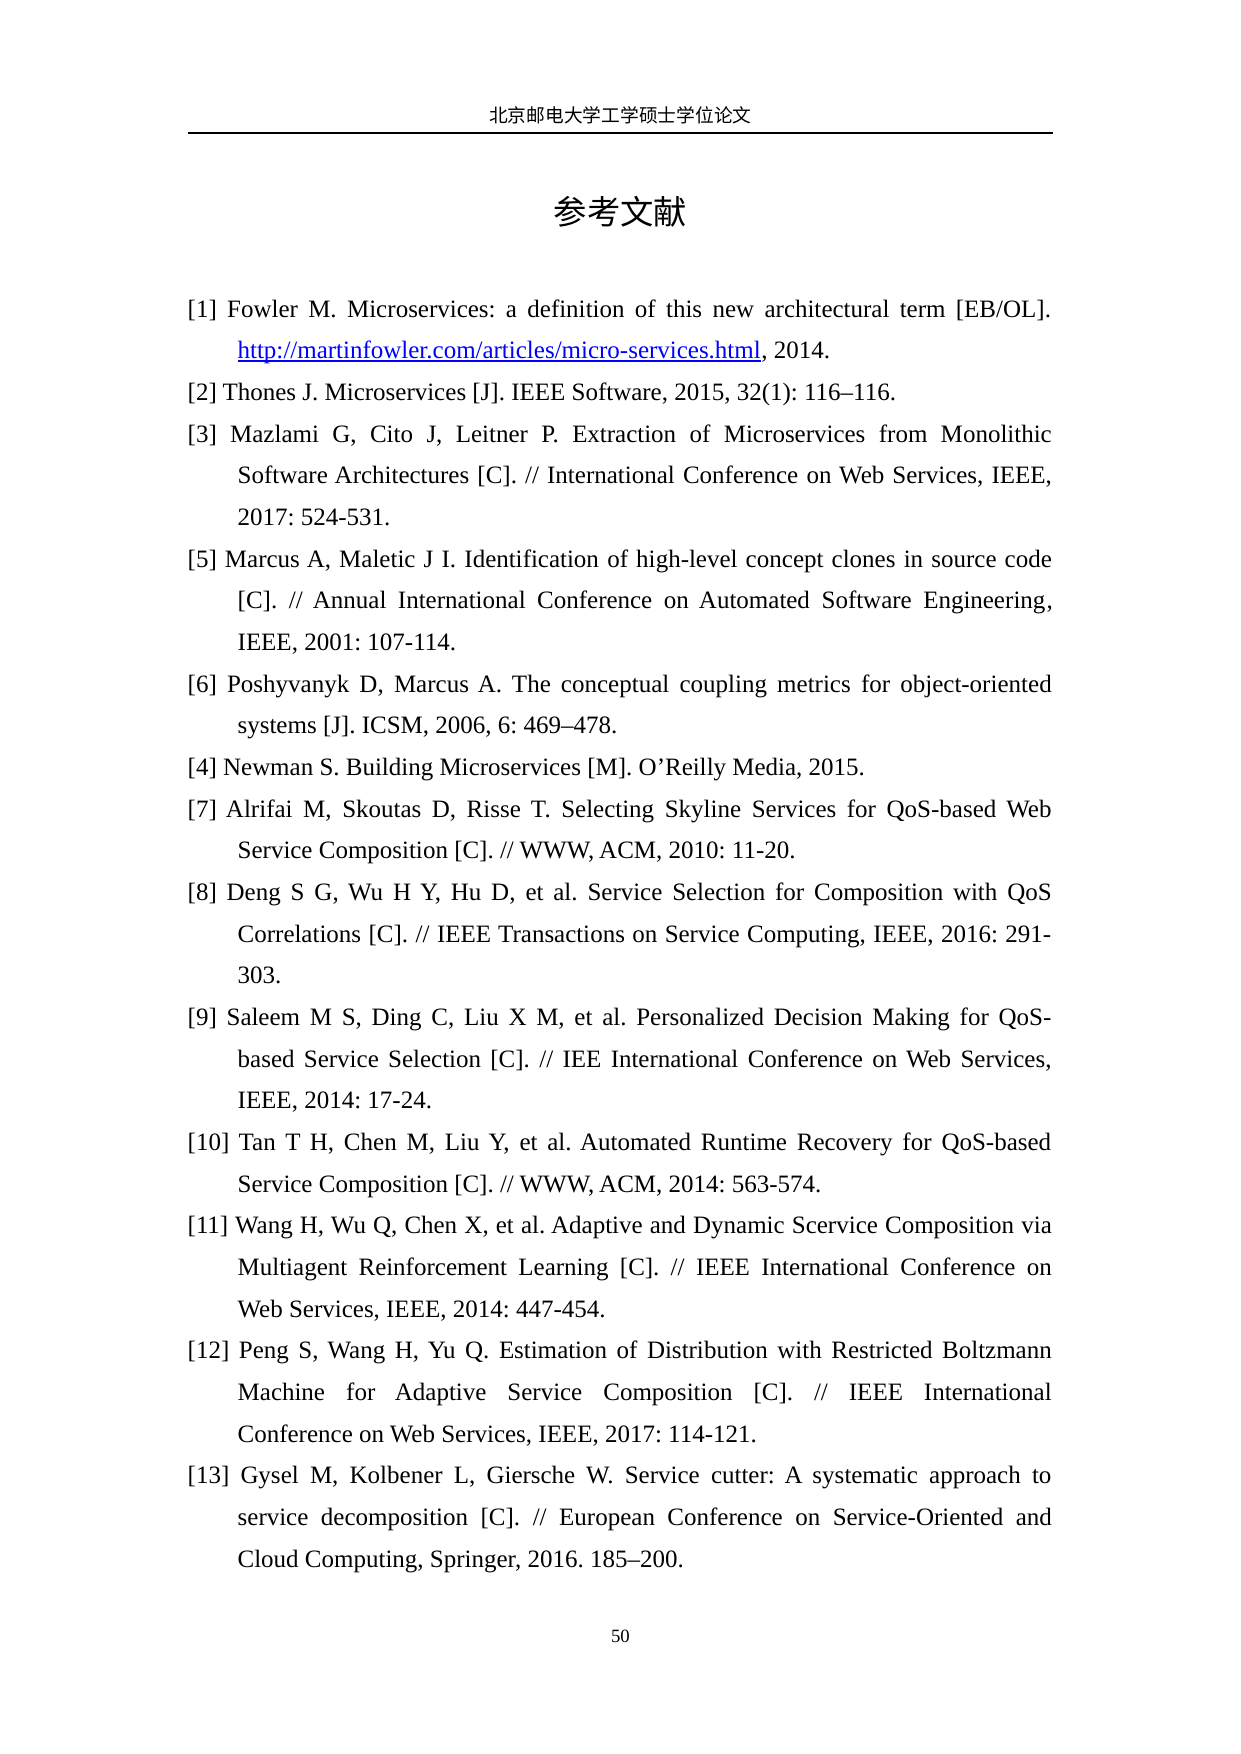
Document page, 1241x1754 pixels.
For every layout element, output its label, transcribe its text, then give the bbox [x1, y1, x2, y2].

text [9] Saleem M S, Ding C, Liu X M, et al. Personalized Decision Making for QoS-based Service Selection [C]. // IEE International Conference on Web Services, IEEE, 2014: 17-24. [187, 992, 1053, 1117]
text [13] Gysel M, Kolbener L, Giersche W. Service cutter: A systematic approach to service decomposition [C]. // European Conference on Service-Oriented and Cloud Computing, Springer, 2016. 185–200. [187, 1450, 1053, 1575]
text [1] Fowler M. Microservices: a definition of this new architectural term [EB/OL]. http://martinfowler.com/articles/micro-services.html, 2014. [187, 284, 1053, 367]
subtitle 参考文献 [187, 185, 1053, 234]
text [3] Mazlami G, Cito J, Leitner P. Extraction of Microservices from Monolithic Software Architectures [C]. // International Conference on Web Services, IEEE, 2017: 524-531. [187, 409, 1053, 534]
text [4] Newman S. Building Microservices [M]. O’Reilly Media, 2015. [187, 742, 1053, 784]
text [6] Poshyvanyk D, Marcus A. The conceptual coupling metrics for object-oriented systems [J]. ICSM, 2006, 6: 469–478. [187, 659, 1053, 742]
text [12] Peng S, Wang H, Yu Q. Estimation of Distribution with Restricted Boltzmann Machine for Adaptive Service Composition [C]. // IEEE International Conference on Web Services, IEEE, 2017: 114-121. [187, 1325, 1053, 1450]
text [8] Deng S G, Wu H Y, Hu D, et al. Service Selection for Composition with QoS Correlations [C]. // IEEE Transactions on Service Computing, IEEE, 2016: 291-303. [187, 867, 1053, 992]
text [2] Thones J. Microservices [J]. IEEE Software, 2015, 32(1): 116–116. [187, 367, 1053, 409]
text [10] Tan T H, Chen M, Liu Y, et al. Automated Runtime Recovery for QoS-based Service Composition [C]. // WWW, ACM, 2014: 563-574. [187, 1117, 1053, 1200]
text [7] Alrifai M, Skoutas D, Risse T. Selecting Skyline Services for QoS-based Web Service Composition [C]. // WWW, ACM, 2010: 11-20. [187, 784, 1053, 867]
text [5] Marcus A, Maletic J I. Identification of high-level concept clones in source code [C]. // Annual International Conference on Automated Software Engineering, IEEE, 2001: 107-114. [187, 534, 1053, 659]
text [11] Wang H, Wu Q, Chen X, et al. Adaptive and Dynamic Scervice Composition via Multiagent Reinforcement Learning [C]. // IEEE International Conference on Web Services, IEEE, 2014: 447-454. [187, 1200, 1053, 1325]
